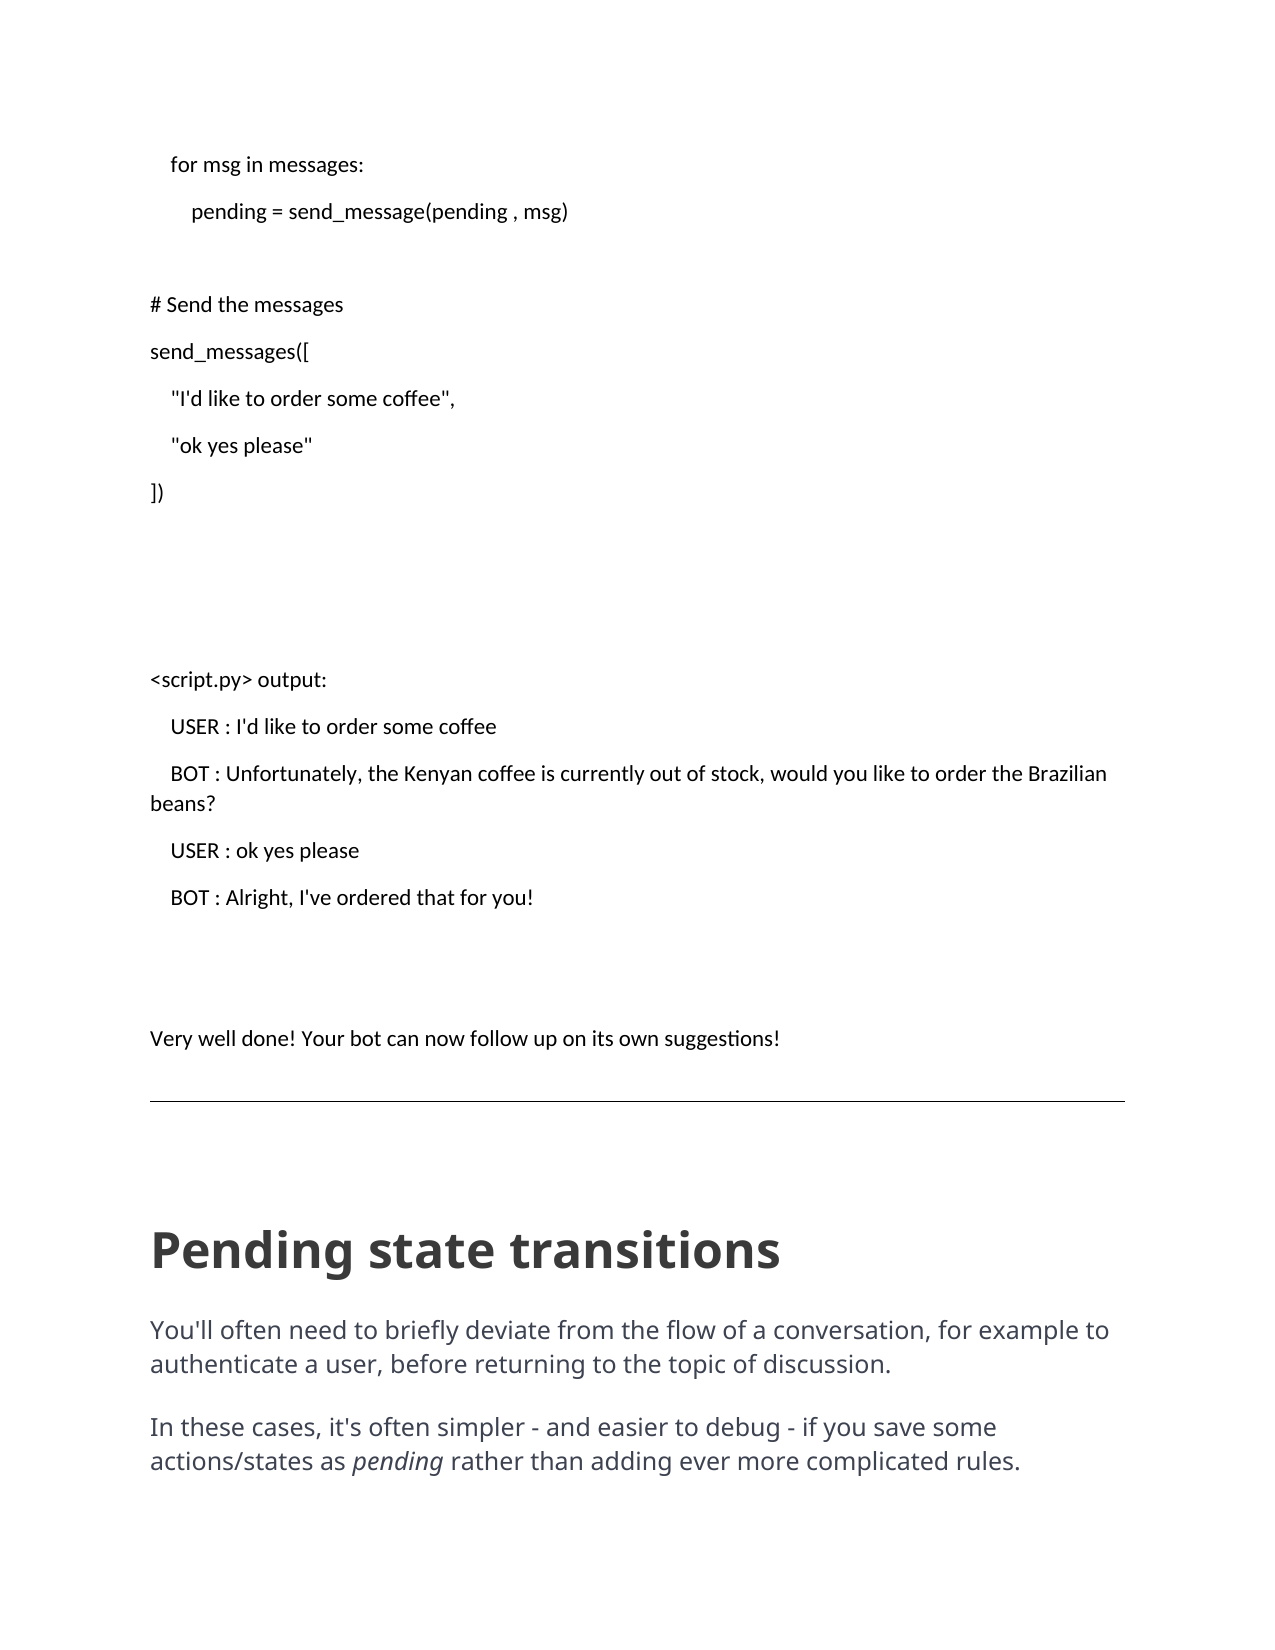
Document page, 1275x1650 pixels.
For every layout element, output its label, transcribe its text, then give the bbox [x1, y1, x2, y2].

text Very well done! Your bot can now follow up on its own suggestions! [150, 1024, 1125, 1052]
text BOT : Alright, I've ordered that for you! [150, 883, 1125, 911]
text for msg in messages: [150, 150, 1125, 178]
text pending = send_message(pending , msg) [150, 197, 1125, 225]
text BOT : Unfortunately, the Kenyan coffee is currently out of stock, would you like to order the Brazilian beans? [150, 759, 1125, 818]
text "I'd like to order some coffee", [150, 384, 1125, 412]
text ]) [150, 478, 1125, 506]
text USER : I'd like to order some coffee [150, 712, 1125, 741]
text "ok yes please" [150, 431, 1125, 459]
text In these cases, it's often simpler - and easier to debug - if you save some actions/states as pending rather than adding ever more complicated rules. [150, 1410, 1125, 1478]
text # Send the messages [150, 291, 1125, 319]
text USER : ok yes please [150, 836, 1125, 864]
text send_messages([ [150, 337, 1125, 366]
text You'll often need to briefly deviate from the flow of a conversation, for example to authenticate a user, before returning to the topic of discussion. [150, 1312, 1125, 1381]
text <script.py> output: [150, 666, 1125, 694]
subtitle Pending state transitions [150, 1215, 1125, 1283]
